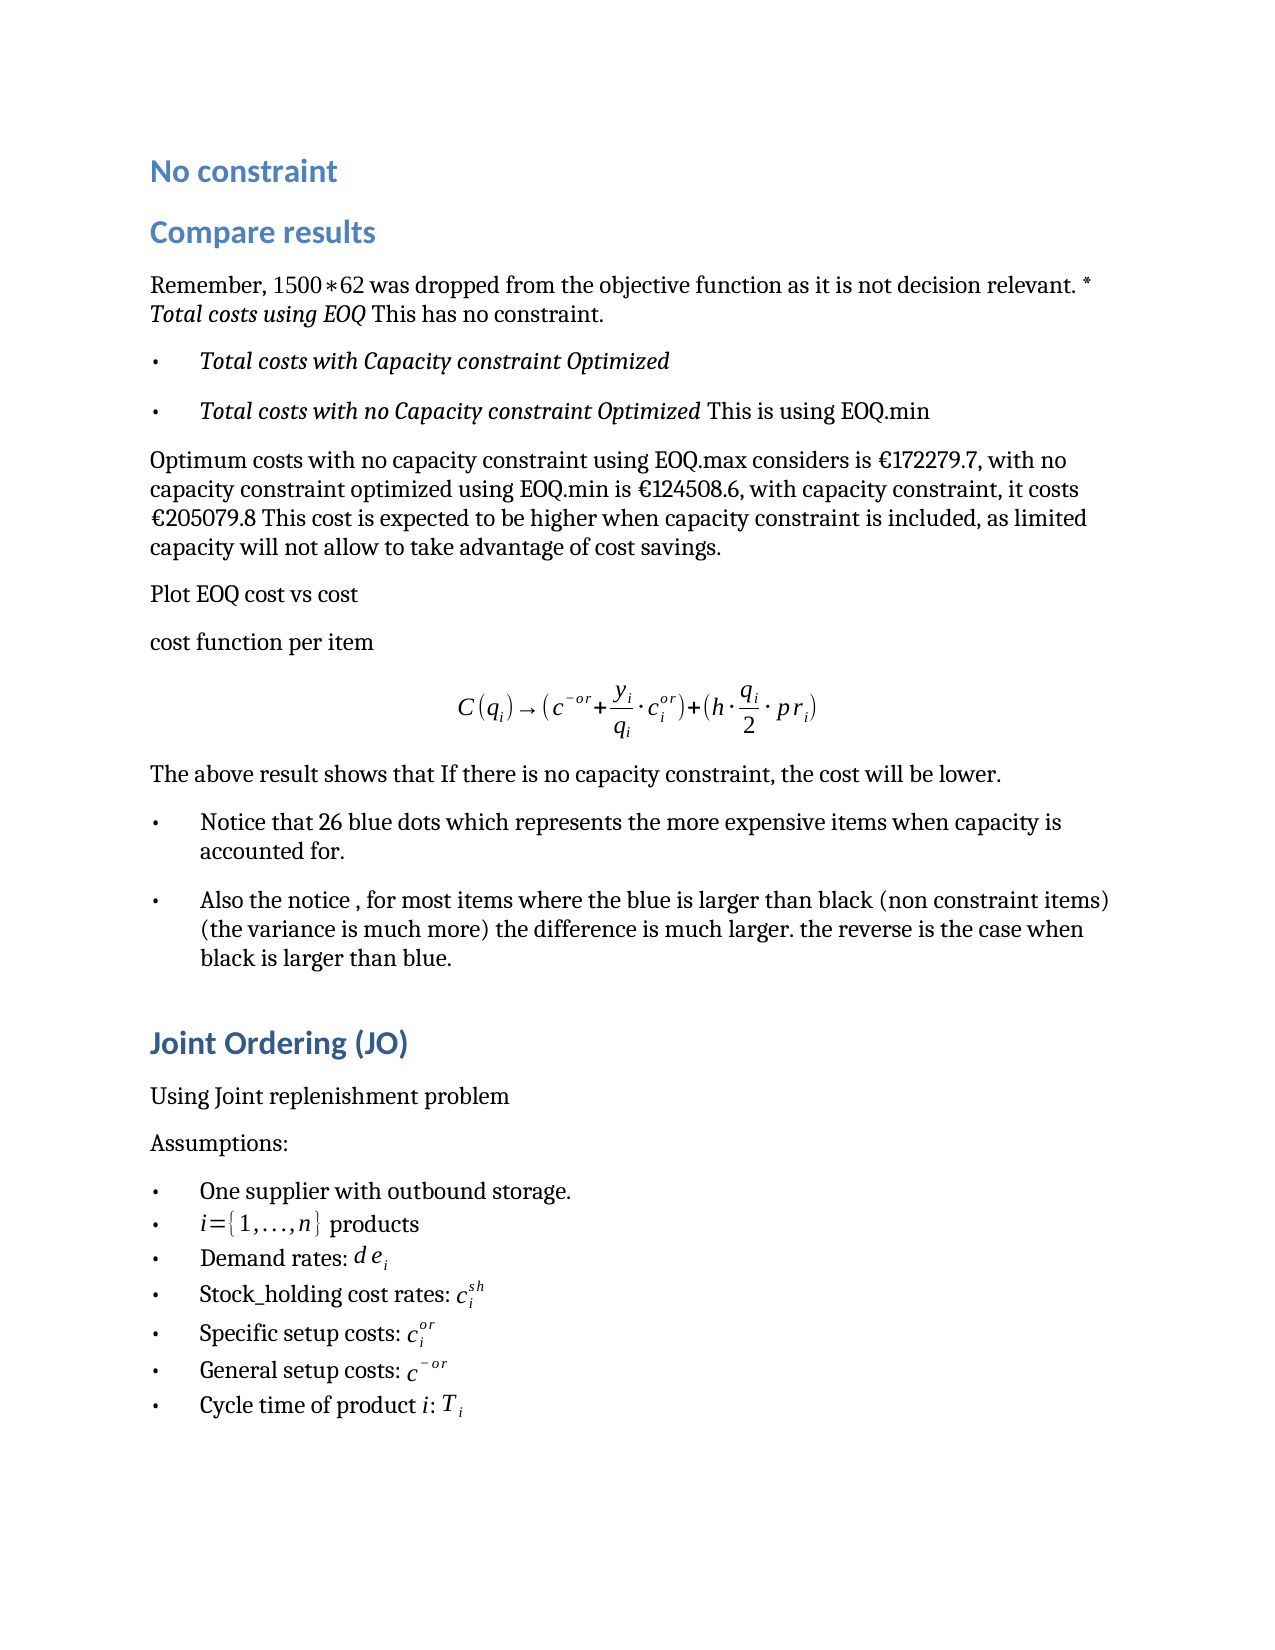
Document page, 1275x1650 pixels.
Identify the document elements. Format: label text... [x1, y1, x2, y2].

subtitle No constraint [150, 150, 1125, 191]
text Remember, was dropped from the objective function as it is not decision relevant. * Total costs using EOQ This has no constraint. [150, 271, 1125, 328]
list products [150, 1209, 1125, 1238]
subtitle Joint Ordering (JO) [150, 1022, 1125, 1063]
list Also the notice , for most items where the blue is larger than black (non constraint items)(the variance is much more) the difference is much larger. the reverse is the case when black is larger than blue. [150, 886, 1125, 972]
subtitle Compare results [150, 212, 1125, 252]
list Demand rates: [150, 1242, 1125, 1273]
text Using Joint replenishment problem [150, 1082, 1125, 1111]
text Optimum costs with no capacity constraint using EOQ.max considers is €172279.7, with no capacity constraint optimized using EOQ.min is €124508.6, with capacity constraint, it costs €205079.8 This cost is expected to be higher when capacity constraint is included, as limited capacity will not allow to take advantage of cost savings. [150, 446, 1125, 561]
list Total costs with no Capacity constraint Optimized This is using EOQ.min [150, 397, 1125, 426]
list Total costs with Capacity constraint Optimized [150, 347, 1125, 376]
list General setup costs: [150, 1354, 1125, 1386]
text Assumptions: [150, 1129, 1125, 1158]
list Specific setup costs: [150, 1316, 1125, 1351]
list Stock_holding cost rates: [150, 1277, 1125, 1312]
list Cycle time of product : [150, 1389, 1125, 1421]
text The above result shows that If there is no capacity constraint, the cost will be lower. [150, 760, 1125, 789]
list One supplier with outbound storage. [150, 1177, 1125, 1206]
text Plot EOQ cost vs cost [150, 580, 1125, 609]
list Notice that 26 blue dots which represents the more expensive items when capacity is accounted for. [150, 808, 1125, 865]
text cost function per item [150, 628, 1125, 656]
